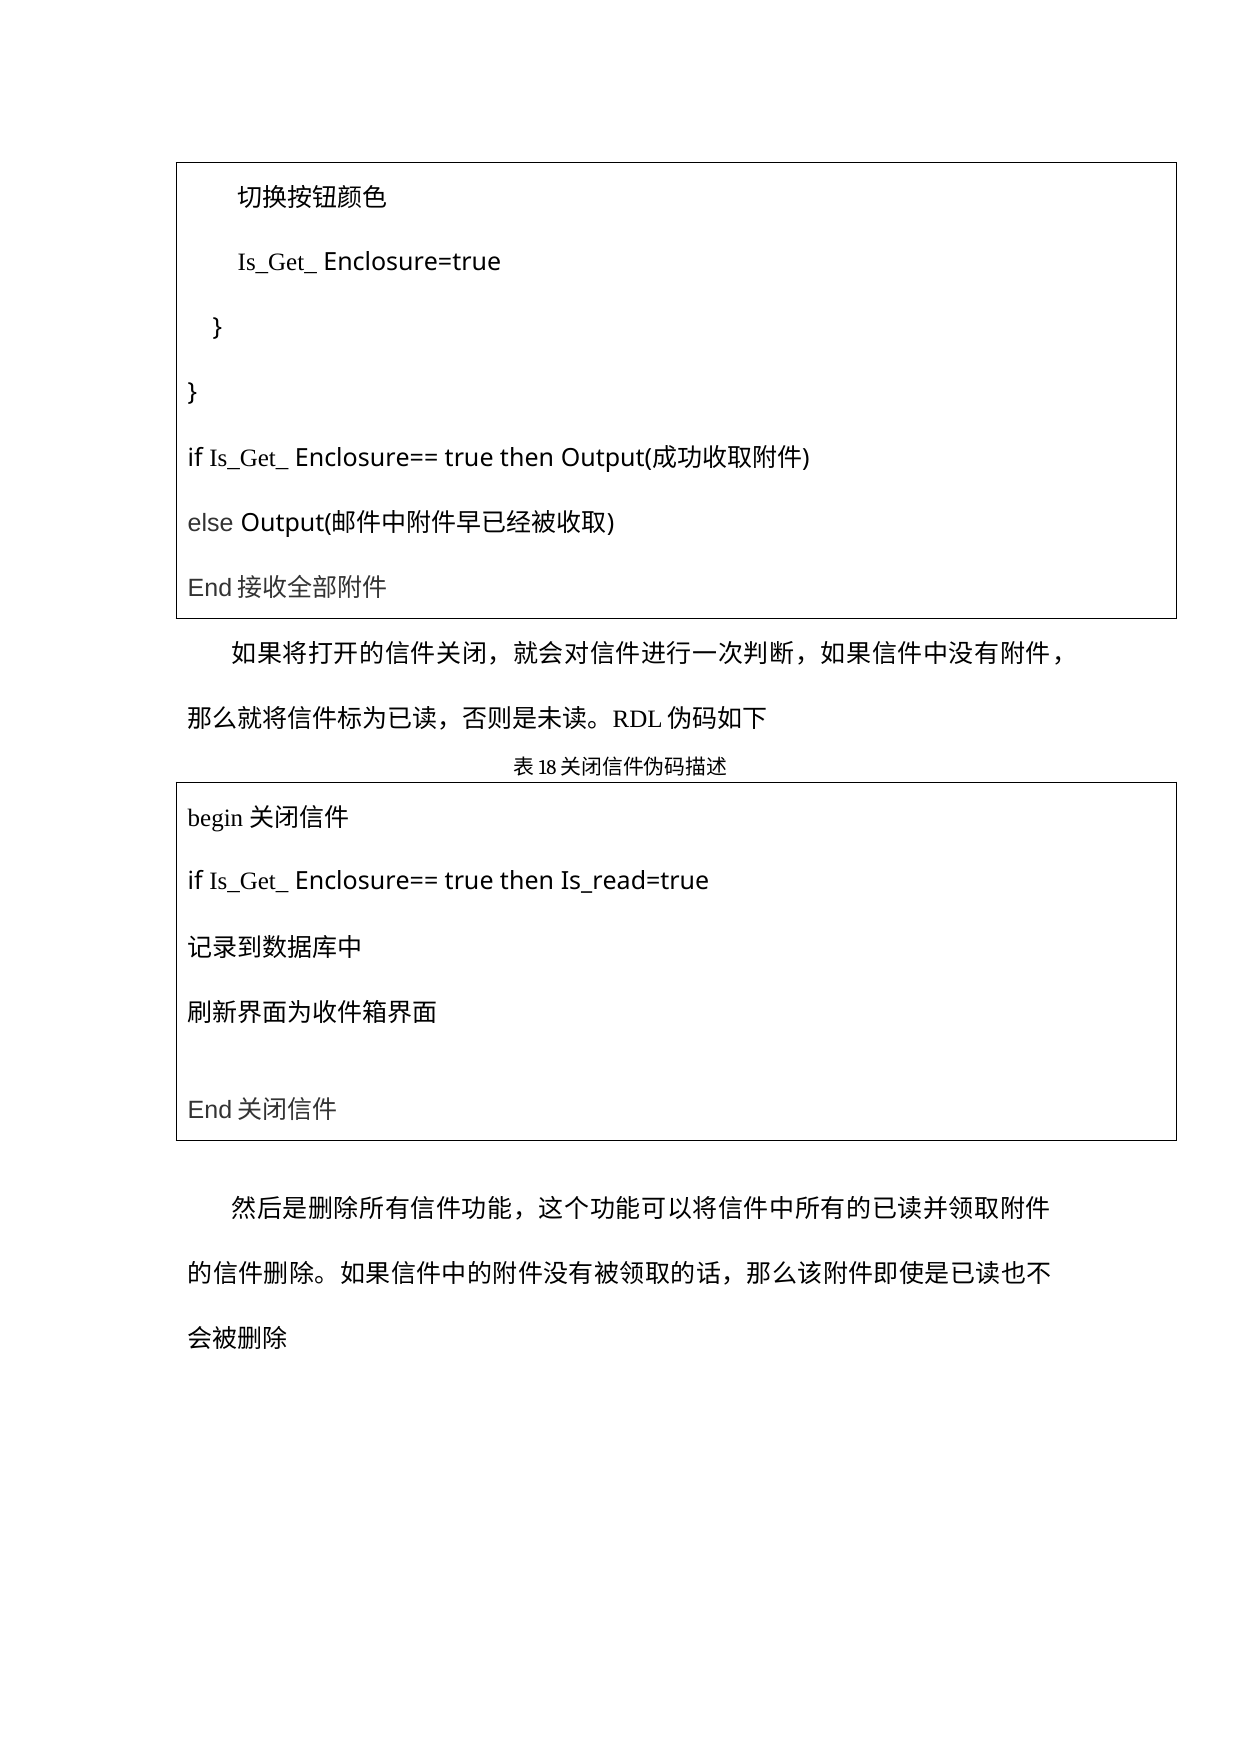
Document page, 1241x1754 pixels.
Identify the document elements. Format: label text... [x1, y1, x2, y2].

text 然后是删除所有信件功能，这个功能可以将信件中所有的已读并领取附件的信件删除。如果信件中的附件没有被领取的话，那么该附件即使是已读也不会被删除 [187, 1174, 1053, 1369]
text 如果将打开的信件关闭，就会对信件进行一次判断，如果信件中没有附件，那么就将信件标为已读，否则是未读。RDL伪码如下 [187, 619, 1053, 749]
text 表 18关闭信件伪码描述 [187, 749, 1053, 782]
table_header begin 关闭信件 if Is_Get_ Enclosure== true then Is_read=true 记录到数据库中 刷新界面为收件箱界面 End关闭信件 [177, 783, 1176, 1140]
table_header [177, 163, 1176, 618]
